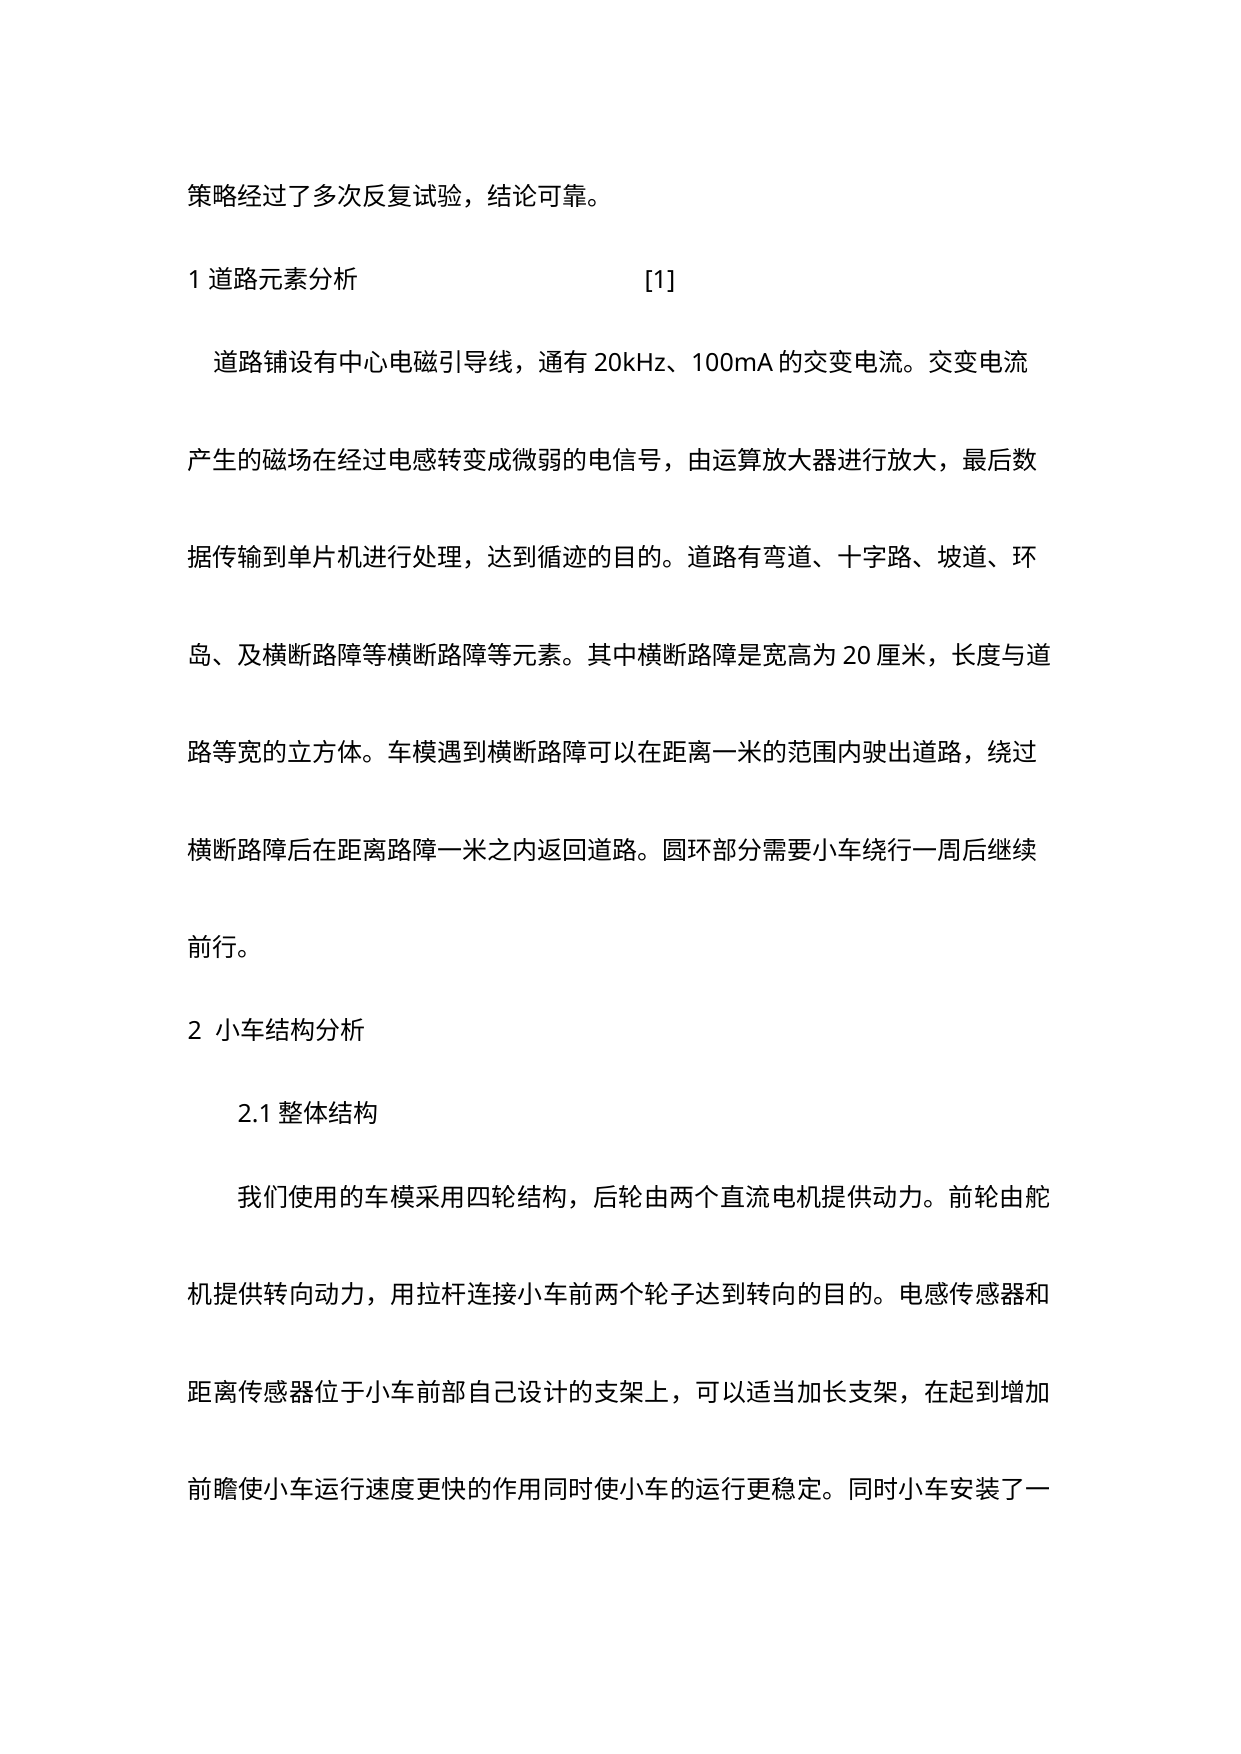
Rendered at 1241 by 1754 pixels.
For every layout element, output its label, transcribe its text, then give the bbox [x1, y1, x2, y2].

text 2 小车结构分析 [187, 996, 1053, 1061]
text 1 道路元素分析 [1] [187, 245, 1053, 310]
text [187, 1163, 1053, 1520]
text 道路铺设有中心电磁引导线，通有20kHz、100mA的交变电流。交变电流产生的磁场在经过电感转变成微弱的电信号，由运算放大器进行放大，最后数据传输到单片机进行处理，达到循迹的目的。道路有弯道、十字路、坡道、环岛、及横断路障等横断路障等元素。其中横断路障是宽高为20厘米，长度与道路等宽的立方体。车模遇到横断路障可以在距离一米的范围内驶出道路，绕过横断路障后在距离路障一米之内返回道路。圆环部分需要小车绕行一周后继续前行。 [187, 328, 1053, 978]
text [187, 162, 1053, 227]
text 2.1整体结构 [187, 1079, 1053, 1144]
